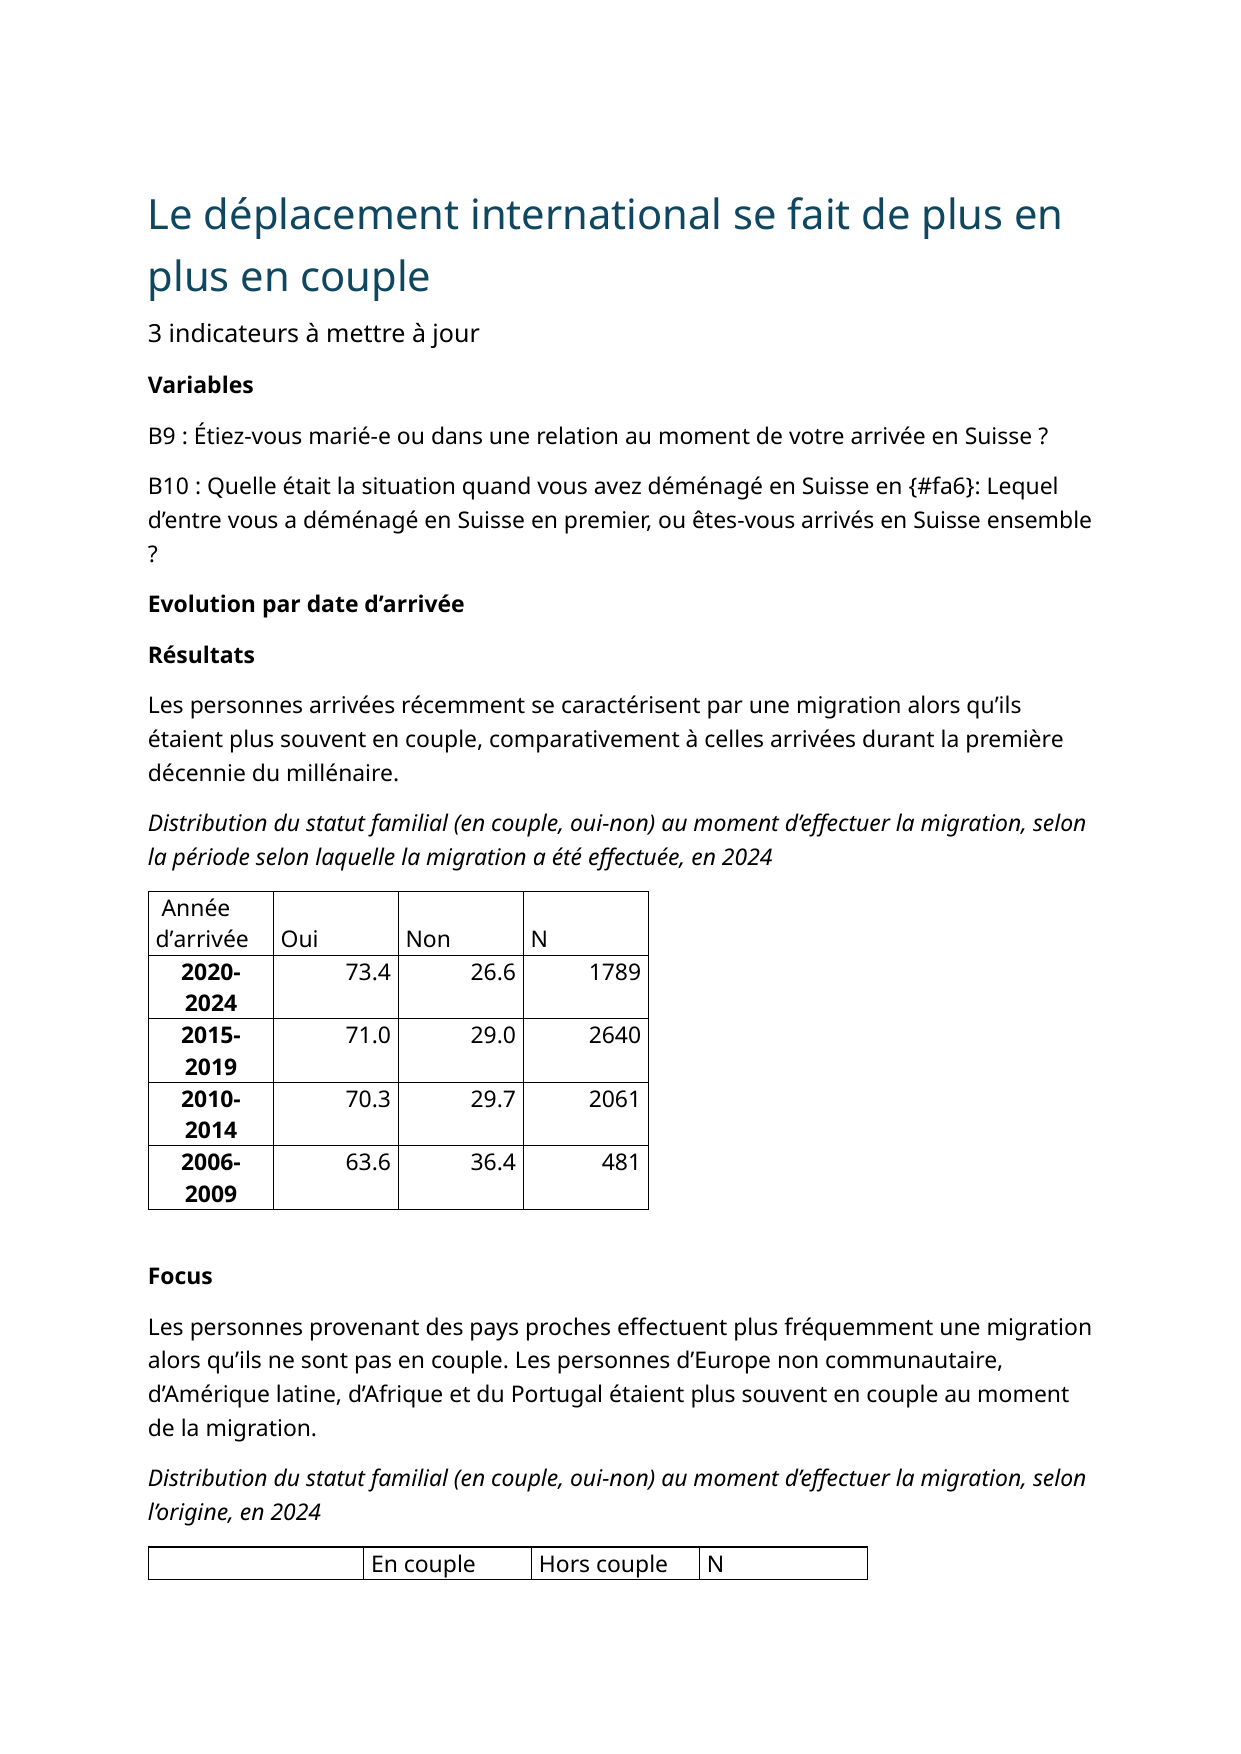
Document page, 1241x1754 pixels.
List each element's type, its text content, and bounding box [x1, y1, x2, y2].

table_cell 2015-2019 [149, 1019, 273, 1082]
text Distribution du statut familial (en couple, oui-non) au moment d’effectuer la migration, selon l’origine, en 2024 [148, 1462, 1093, 1527]
text Variables [148, 369, 1093, 401]
text Résultats [148, 638, 1093, 670]
text B9 : Étiez-vous marié-e ou dans une relation au moment de votre arrivée en Suisse ? [148, 420, 1093, 451]
table_cell 73.4 [274, 956, 398, 1018]
table_header Oui [274, 892, 398, 954]
text Les personnes provenant des pays proches effectuent plus fréquemment une migration alors qu’ils ne sont pas en couple. Les personnes d’Europe non communautaire, d’Amérique latine, d’Afrique et du Portugal étaient plus souvent en couple au moment de la migration. [148, 1311, 1093, 1443]
text 3 indicateurs à mettre à jour [148, 316, 1093, 350]
table_cell 26.6 [399, 956, 523, 1018]
table_header Hors couple [532, 1548, 699, 1579]
text Distribution du statut familial (en couple, oui-non) au moment d’effectuer la migration, selon la période selon laquelle la migration a été effectuée, en 2024 [148, 807, 1093, 872]
table_header Non [399, 892, 523, 954]
table_header En couple [364, 1548, 531, 1579]
table_cell 29.7 [399, 1083, 523, 1145]
table_cell 2020-2024 [149, 956, 273, 1018]
table_cell 63.6 [274, 1146, 398, 1209]
text Evolution par date d’arrivée [148, 588, 1093, 619]
table_cell 36.4 [399, 1146, 523, 1209]
table_header Année d’arrivée [149, 892, 273, 954]
table_cell 29.0 [399, 1019, 523, 1082]
table_cell 481 [524, 1146, 648, 1209]
table_header [149, 1548, 363, 1579]
table_cell 2061 [524, 1083, 648, 1145]
text Focus [148, 1260, 1093, 1291]
table_cell 2010-2014 [149, 1083, 273, 1145]
text B10 : Quelle était la situation quand vous avez déménagé en Suisse en {#fa6}: Lequel d’entre vous a déménagé en Suisse en premier, ou êtes-vous arrivés en Suisse ensemble ? [148, 470, 1093, 569]
table_cell 71.0 [274, 1019, 398, 1082]
table_cell 70.3 [274, 1083, 398, 1145]
text Les personnes arrivées récemment se caractérisent par une migration alors qu’ils étaient plus souvent en couple, comparativement à celles arrivées durant la première décennie du millénaire. [148, 689, 1093, 788]
table_cell 2006-2009 [149, 1146, 273, 1209]
table_header N [700, 1548, 867, 1579]
table_cell 2640 [524, 1019, 648, 1082]
subtitle Le déplacement international se fait de plus en plus en couple [148, 185, 1093, 303]
table_cell 1789 [524, 956, 648, 1018]
table_header N [524, 892, 648, 954]
